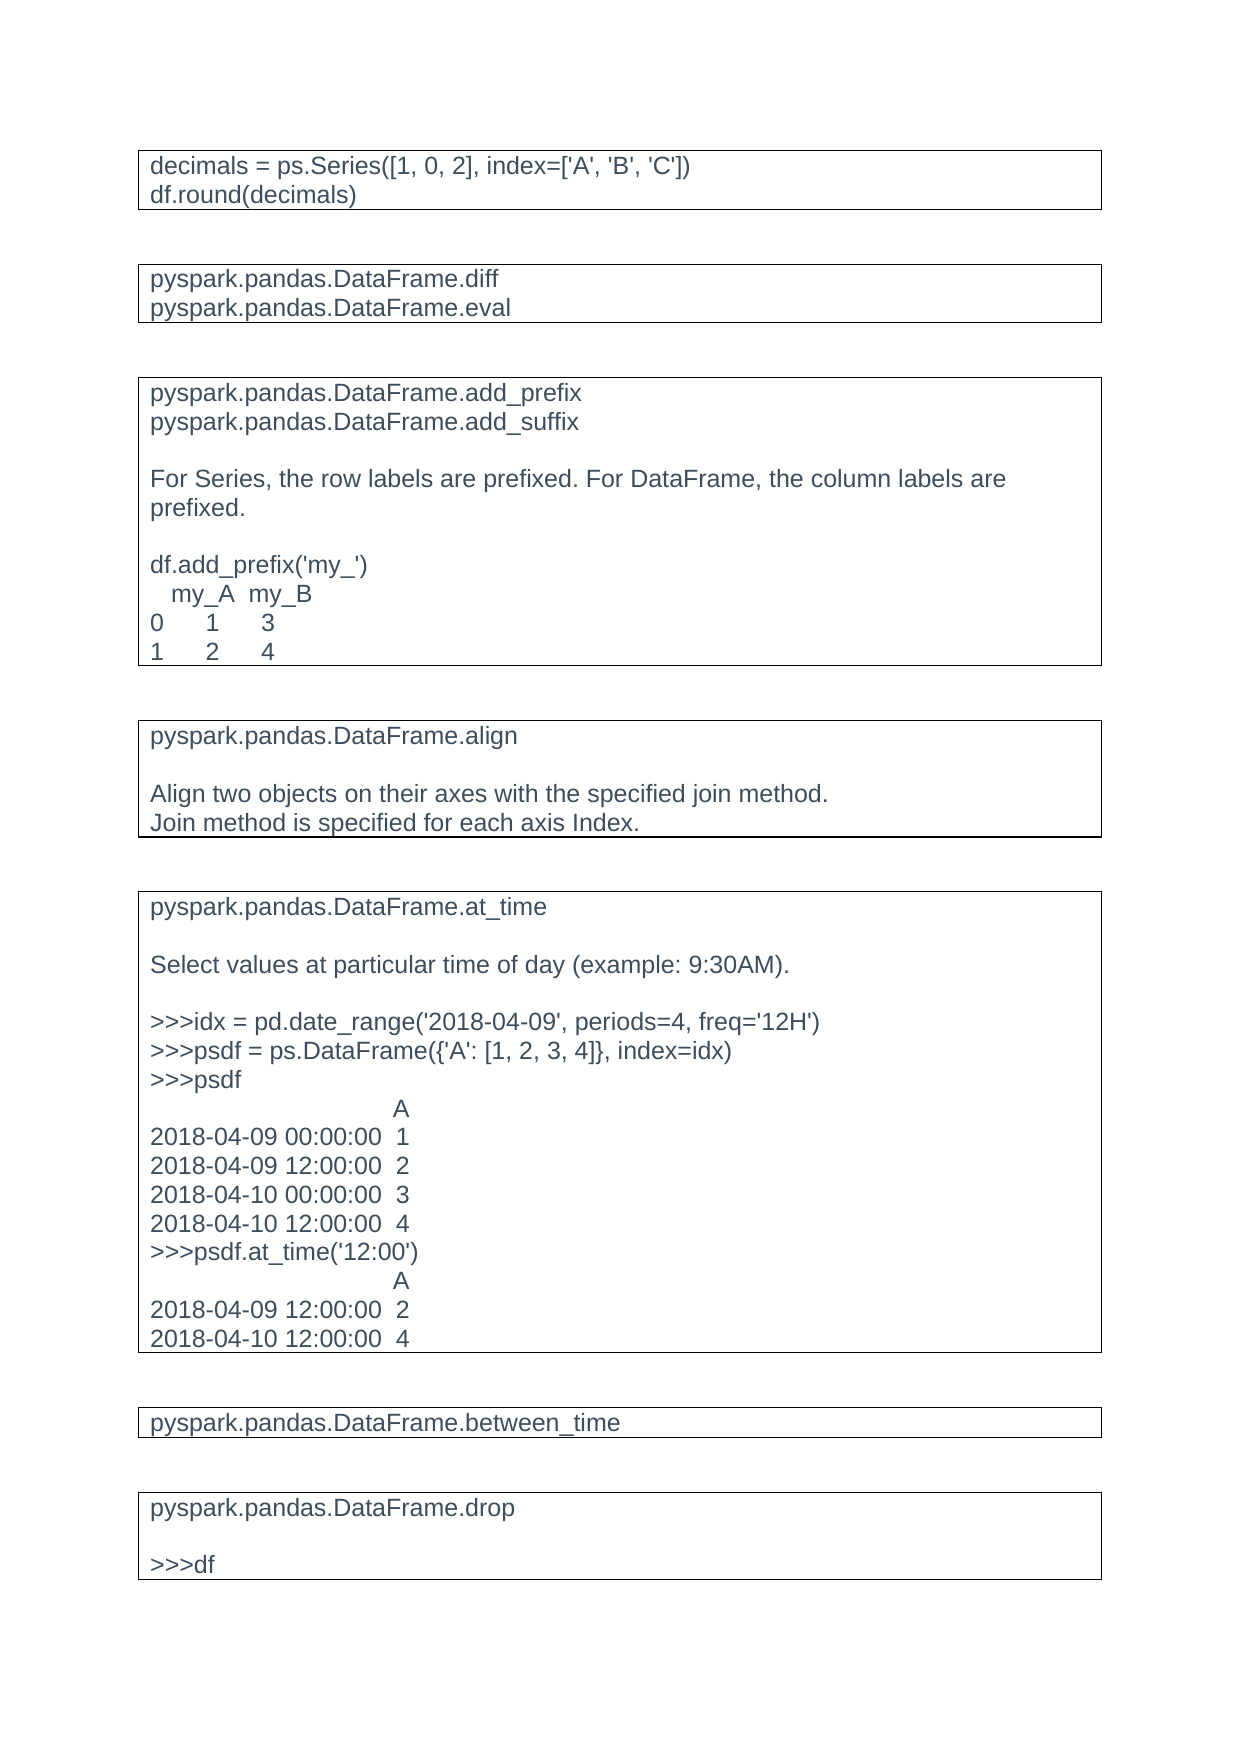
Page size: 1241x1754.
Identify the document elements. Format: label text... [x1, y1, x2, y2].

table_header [139, 1493, 1101, 1579]
table_header pyspark.pandas.DataFrame.align Align two objects on their axes with the specified join method. Join method is specified for each axis Index. [139, 721, 1101, 836]
table_header pyspark.pandas.DataFrame.add_prefix pyspark.pandas.DataFrame.add_suffix For Series, the row labels are prefixed. For DataFrame, the column labels are prefixed. df.add_prefix('my_') my_A my_B 0 1 3 1 2 4 [139, 378, 1101, 665]
table_header pyspark.pandas.DataFrame.diff pyspark.pandas.DataFrame.eval [139, 265, 1101, 322]
table_header pyspark.pandas.DataFrame.between_time [139, 1408, 1101, 1437]
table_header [139, 151, 1101, 208]
table_header pyspark.pandas.DataFrame.at_time Select values at particular time of day (example: 9:30AM). >>>idx = pd.date_range('2018-04-09', periods=4, freq='12H') >>>psdf = ps.DataFrame({'A': [1, 2, 3, 4]}, index=idx) >>>psdf A 2018-04-09 00:00:00 1 2018-04-09 12:00:00 2 2018-04-10 00:00:00 3 2018-04-10 12:00:00 4 >>>psdf.at_time('12:00') A 2018-04-09 12:00:00 2 2018-04-10 12:00:00 4 [139, 892, 1101, 1352]
